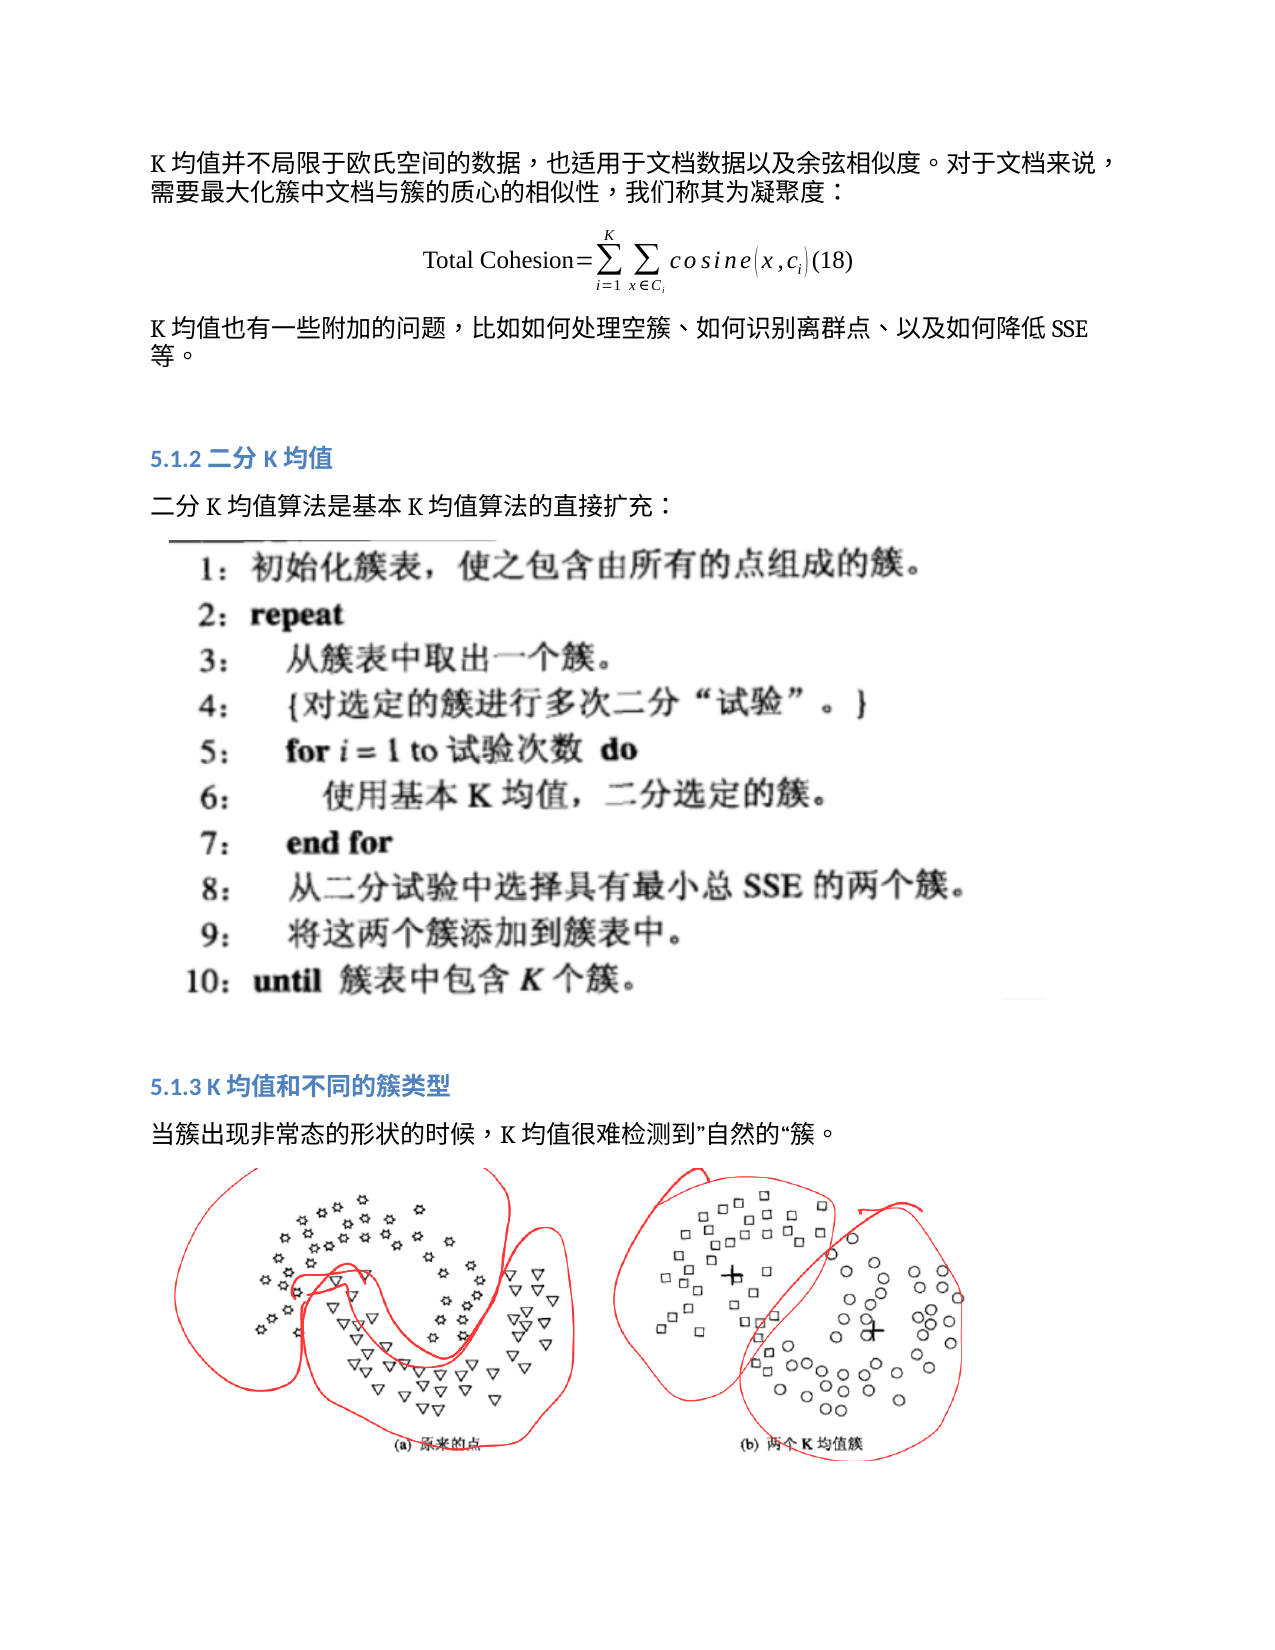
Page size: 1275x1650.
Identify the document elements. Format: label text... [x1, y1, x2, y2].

text 二分 K 均值算法是基本 K 均值算法的直接扩充： [150, 493, 1125, 522]
picture [168, 1168, 1044, 1461]
subtitle 5.1.2 二分 K 均值 [150, 440, 1125, 474]
subtitle 5.1.3 K 均值和不同的簇类型 [150, 1068, 1125, 1102]
text K 均值也有一些附加的问题，比如如何处理空簇、如何识别离群点、以及如何降低 SSE 等。 [150, 314, 1125, 372]
text K 均值并不局限于欧氏空间的数据，也适用于文档数据以及余弦相似度。对于文档来说，需要最大化簇中文档与簇的质心的相似性，我们称其为凝聚度： [150, 150, 1125, 207]
picture [168, 540, 1044, 1000]
text 当簇出现非常态的形状的时候，K 均值很难检测到”自然的“簇。 [150, 1121, 1125, 1150]
